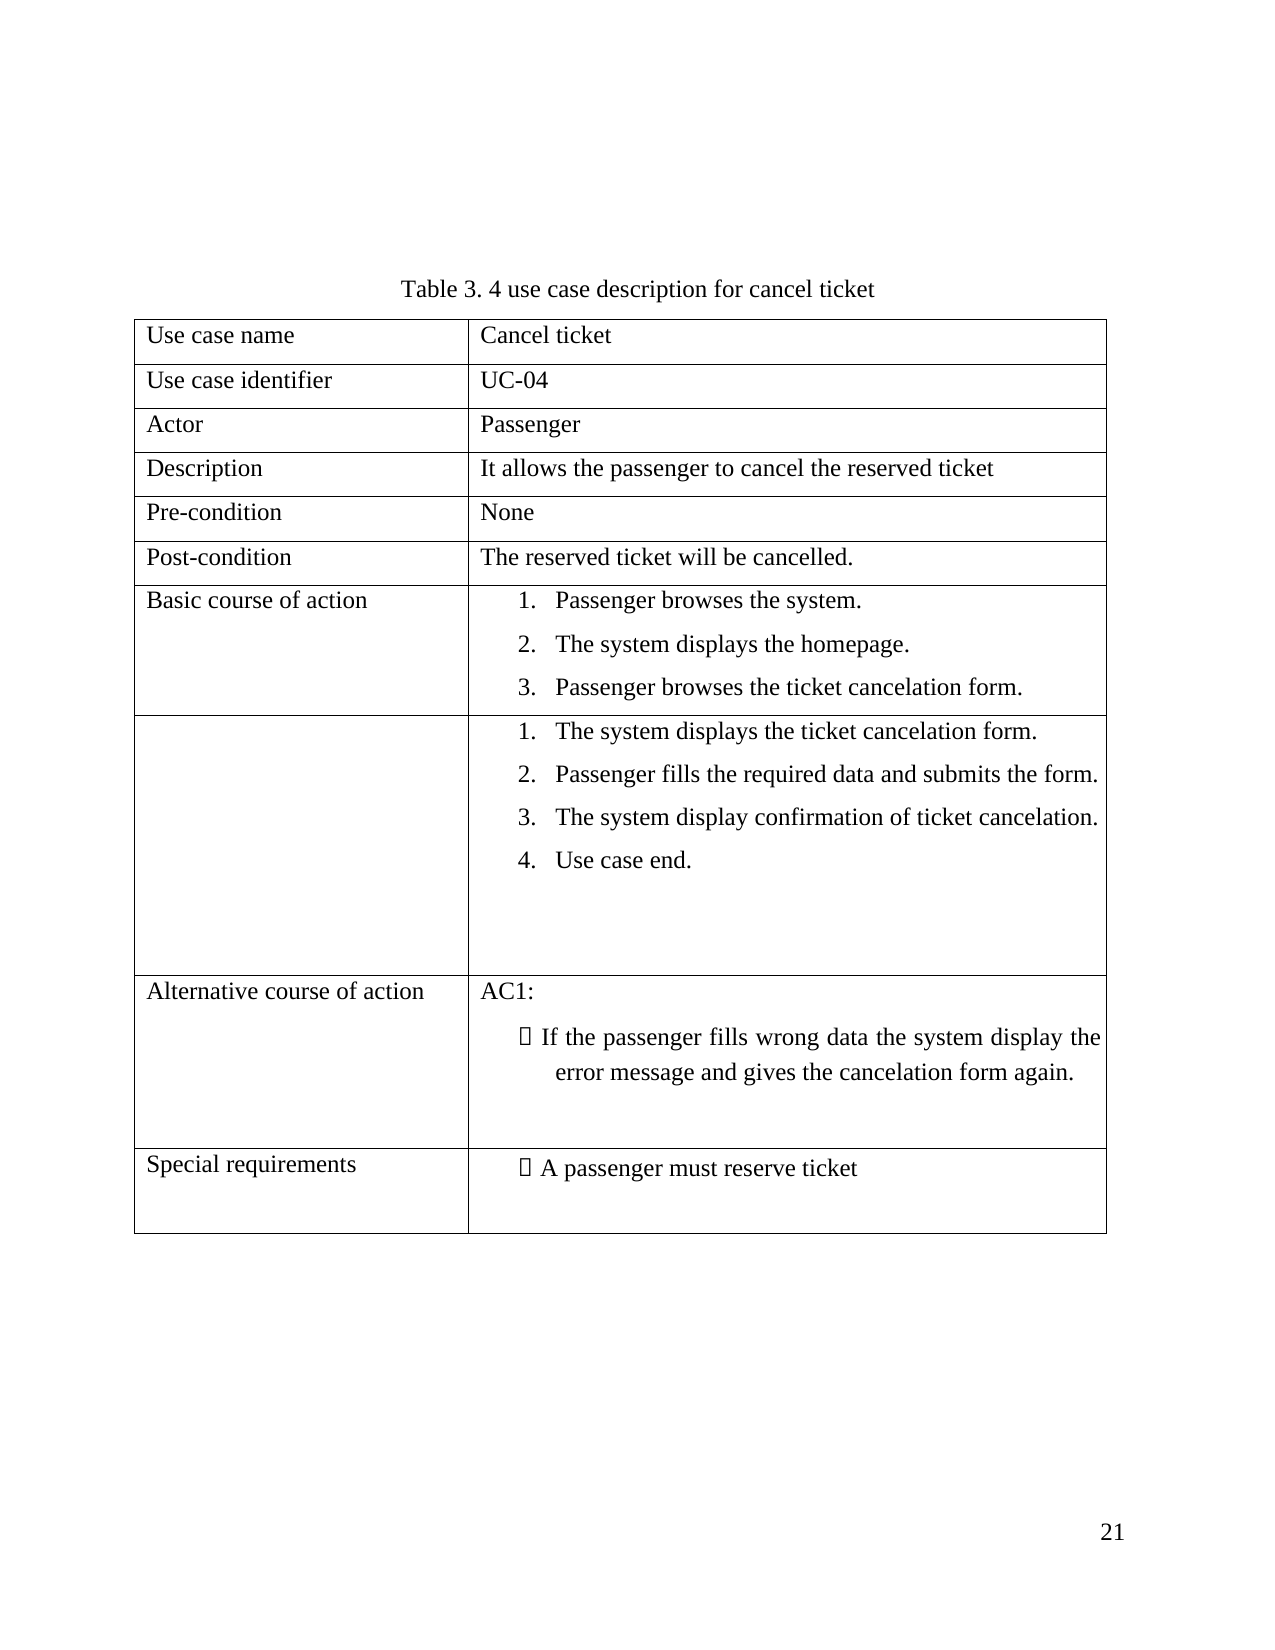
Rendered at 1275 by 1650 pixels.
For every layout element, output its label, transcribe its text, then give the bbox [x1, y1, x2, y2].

table_cell Actor [135, 409, 468, 452]
table_cell None [469, 497, 1106, 541]
table_cell The reserved ticket will be cancelled. [469, 542, 1106, 584]
table_cell UC-04 [469, 365, 1106, 408]
text Table 3. 4 use case description for cancel ticket [150, 274, 1125, 303]
table_cell Passenger browses the system. The system displays the homepage. Passenger browses the ticket cancelation form. [469, 586, 1106, 715]
table_header Cancel ticket [469, 320, 1106, 364]
table_cell It allows the passenger to cancel the reserved ticket [469, 453, 1106, 496]
table_cell Pre-condition [135, 497, 468, 541]
table_cell Basic course of action [135, 586, 468, 715]
table_cell Post-condition [135, 542, 468, 584]
table_cell [135, 716, 468, 975]
table_cell Alternative course of action [135, 976, 468, 1148]
table_cell Description [135, 453, 468, 496]
table_cell Special requirements [135, 1149, 468, 1233]
table_cell AC1:  If the passenger fills wrong data the system display the error message and gives the cancelation form again. [469, 976, 1106, 1148]
table_cell The system displays the ticket cancelation form. Passenger fills the required data and submits the form. The system display confirmation of ticket cancelation. Use case end. [469, 716, 1106, 975]
table_cell Use case identifier [135, 365, 468, 408]
table_cell Passenger [469, 409, 1106, 452]
table_cell  A passenger must reserve ticket [469, 1149, 1106, 1233]
table_header Use case name [135, 320, 468, 364]
